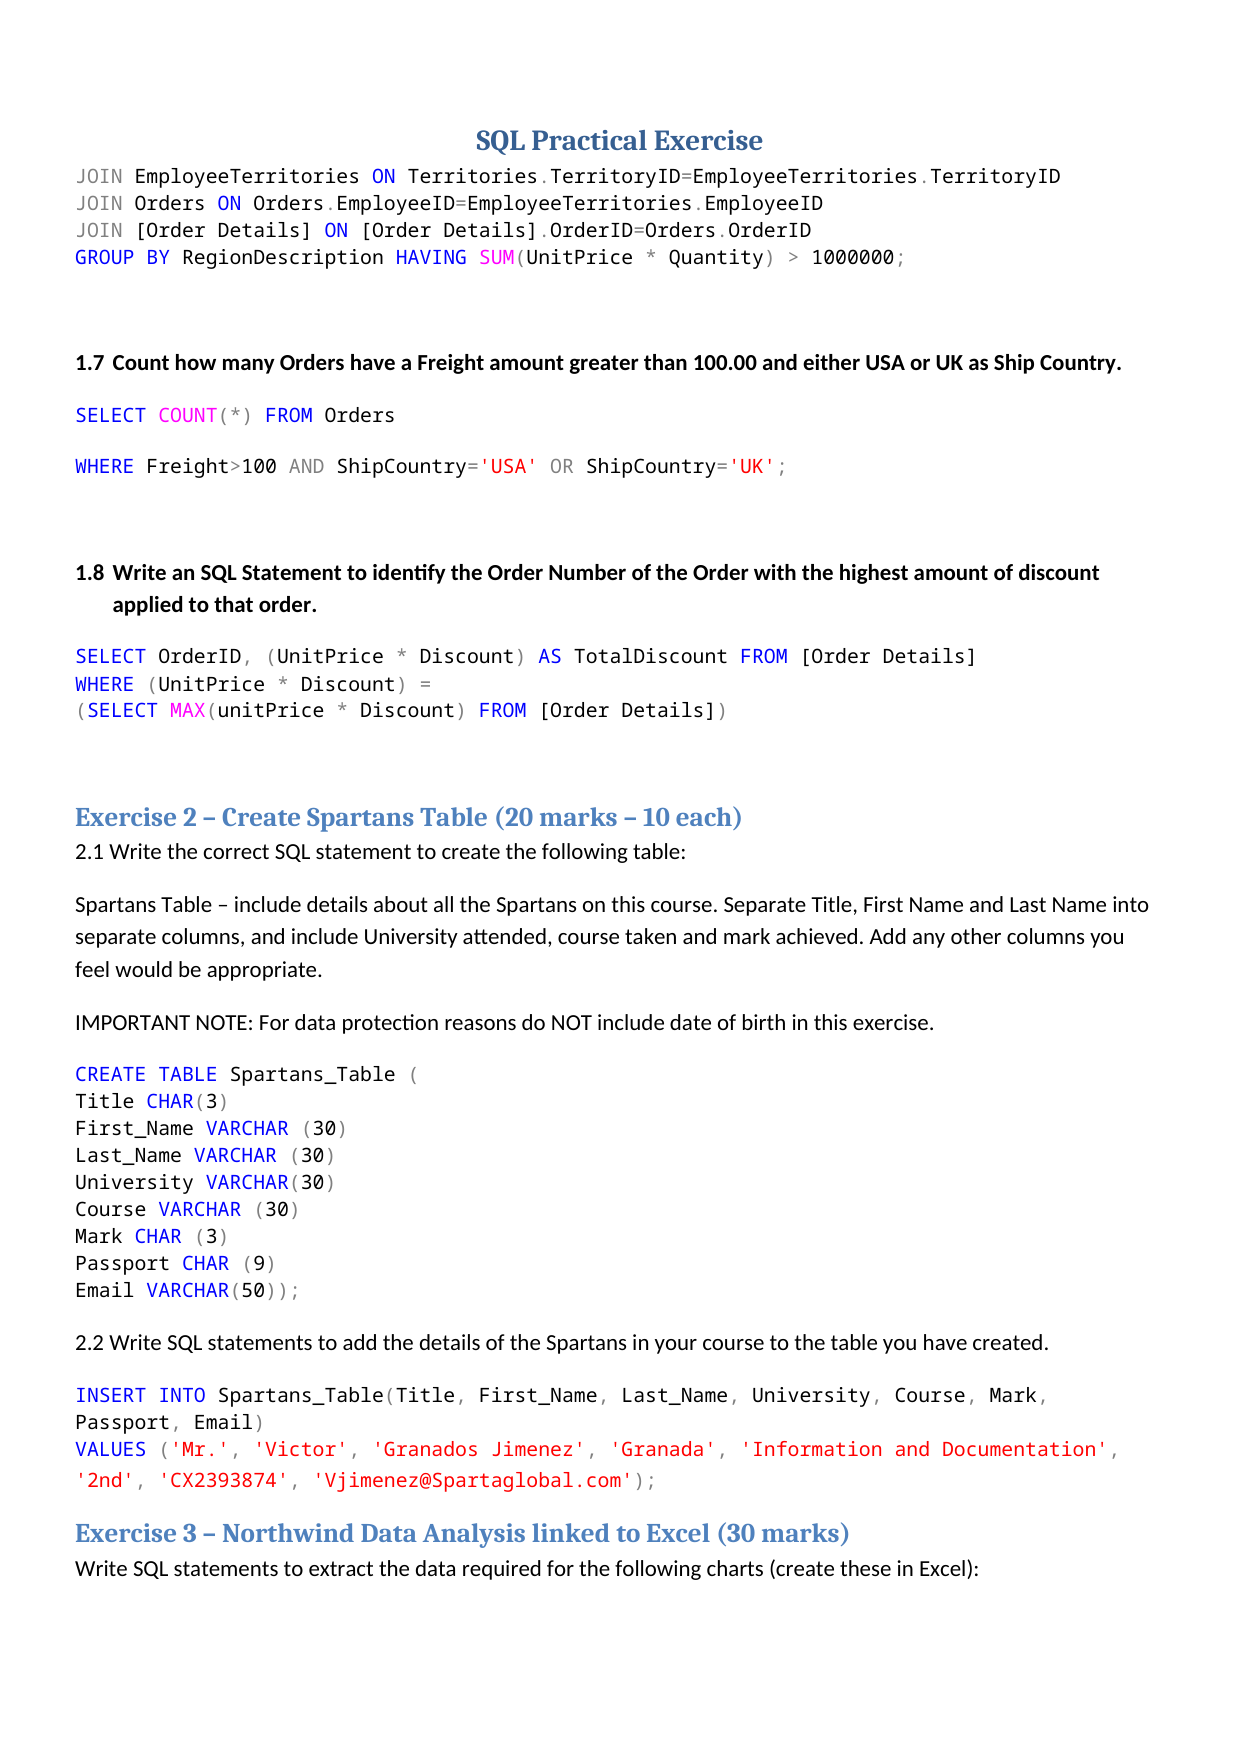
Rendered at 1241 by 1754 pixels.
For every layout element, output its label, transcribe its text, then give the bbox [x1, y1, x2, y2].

list Write an SQL Statement to identify the Order Number of the Order with the highest amount of discount applied to that order. [75, 558, 1165, 618]
text SELECT COUNT(*) FROM Orders [75, 401, 1165, 428]
text Email VARCHAR(50)); [75, 1277, 1165, 1303]
text SELECT OrderID, (UnitPrice * Discount) AS TotalDiscount FROM [Order Details] [75, 643, 1165, 670]
text WHERE (UnitPrice * Discount) = [75, 670, 1165, 697]
text Last_Name VARCHAR (30) [75, 1142, 1165, 1169]
text Mark CHAR (3) [75, 1223, 1165, 1249]
text JOIN [Order Details] ON [Order Details].OrderID=Orders.OrderID [75, 216, 1165, 243]
subtitle Exercise 3 – Northwind Data Analysis linked to Excel (30 marks) [75, 1518, 1165, 1549]
text JOIN Orders ON Orders.EmployeeID=EmployeeTerritories.EmployeeID [75, 189, 1165, 216]
text University VARCHAR(30) [75, 1169, 1165, 1196]
list Count how many Orders have a Freight amount greater than 100.00 and either USA or UK as Ship Country. [75, 348, 1165, 376]
text 2.1 Write the correct SQL statement to create the following table: [75, 837, 1165, 865]
text JOIN EmployeeTerritories ON Territories.TerritoryID=EmployeeTerritories.TerritoryID [75, 162, 1165, 189]
text CREATE TABLE Spartans_Table ( [75, 1061, 1165, 1088]
text WHERE Freight>100 AND ShipCountry='USA' OR ShipCountry='UK'; [75, 453, 1165, 480]
text 2.2 Write SQL statements to add the details of the Spartans in your course to the table you have created. [75, 1328, 1165, 1356]
text (SELECT MAX(unitPrice * Discount) FROM [Order Details]) [75, 697, 1165, 724]
text IMPORTANT NOTE: For data protection reasons do NOT include date of birth in this exercise. [75, 1008, 1165, 1036]
text Title CHAR(3) [75, 1088, 1165, 1115]
text INSERT INTO Spartans_Table(Title, First_Name, Last_Name, University, Course, Mark, Passport, Email) [75, 1381, 1165, 1435]
subtitle Exercise 2 – Create Spartans Table (20 marks – 10 each) [75, 802, 1165, 833]
text Spartans Table – include details about all the Spartans on this course. Separate Title, First Name and Last Name into separate columns, and include University attended, course taken and mark achieved. Add any other columns you feel would be appropriate. [75, 890, 1165, 983]
text Passport CHAR (9) [75, 1249, 1165, 1277]
text VALUES ('Mr.', 'Victor', 'Granados Jimenez', 'Granada', 'Information and Documentation', '2nd', 'CX2393874', 'Vjimenez@Spartaglobal.com'); [75, 1435, 1165, 1493]
text First_Name VARCHAR (30) [75, 1115, 1165, 1142]
text GROUP BY RegionDescription HAVING SUM(UnitPrice * Quantity) > 1000000; [75, 243, 1165, 270]
text Write SQL statements to extract the data required for the following charts (create these in Excel): [75, 1554, 1165, 1582]
text Course VARCHAR (30) [75, 1196, 1165, 1223]
